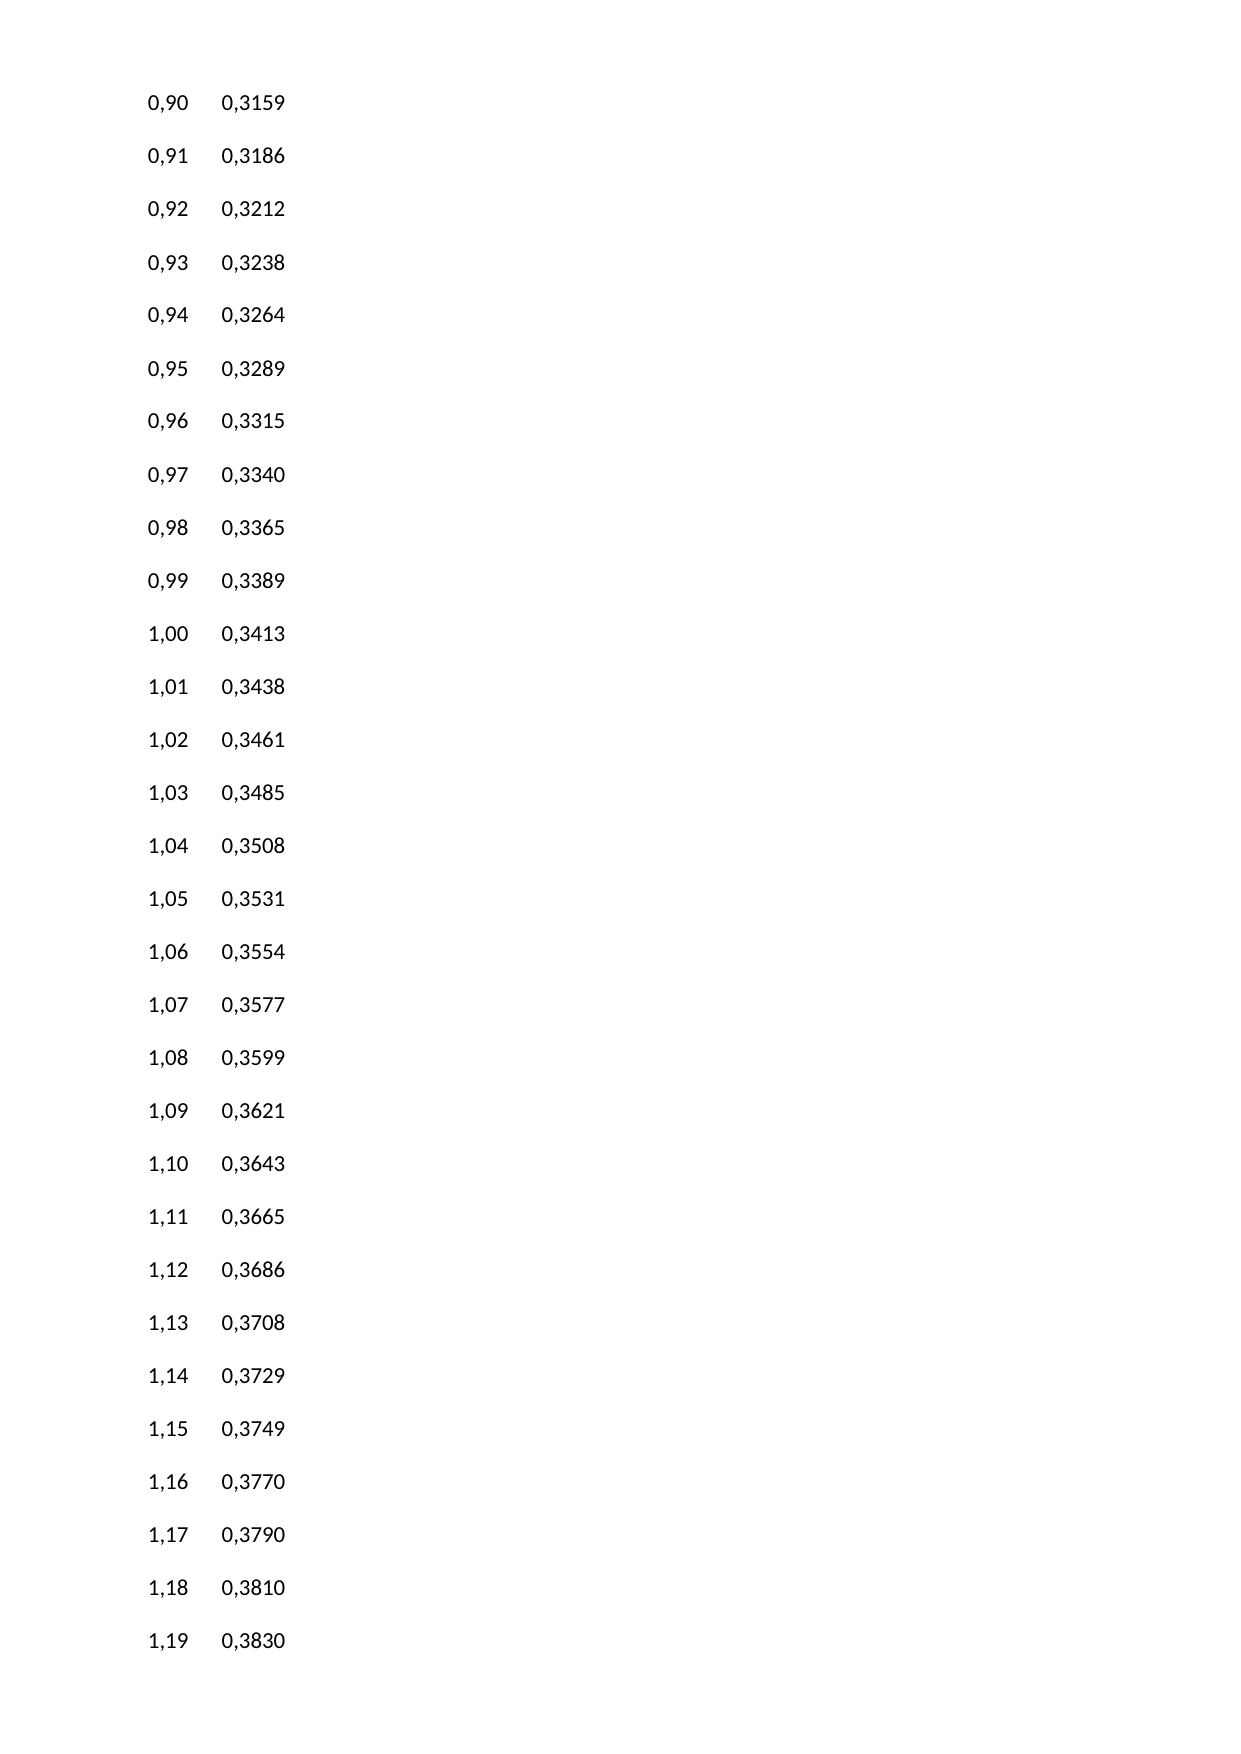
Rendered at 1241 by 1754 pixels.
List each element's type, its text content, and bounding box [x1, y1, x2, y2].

text 0,96 0,3315 [148, 407, 1152, 435]
text 1,07 0,3577 [148, 990, 1152, 1018]
text 0,99 0,3389 [148, 566, 1152, 594]
text 0,95 0,3289 [148, 354, 1152, 382]
text 1,18 0,3810 [148, 1573, 1152, 1601]
text 1,17 0,3790 [148, 1520, 1152, 1548]
text 0,98 0,3365 [148, 513, 1152, 541]
text 1,12 0,3686 [148, 1255, 1152, 1283]
text 1,00 0,3413 [148, 619, 1152, 647]
text 1,15 0,3749 [148, 1414, 1152, 1442]
text 1,08 0,3599 [148, 1043, 1152, 1071]
text 1,14 0,3729 [148, 1361, 1152, 1389]
text 0,93 0,3238 [148, 248, 1152, 276]
text 1,13 0,3708 [148, 1308, 1152, 1336]
text 0,90 0,3159 [148, 88, 1152, 117]
text 1,02 0,3461 [148, 725, 1152, 753]
text 0,91 0,3186 [148, 142, 1152, 169]
text 1,06 0,3554 [148, 937, 1152, 965]
text 1,01 0,3438 [148, 672, 1152, 700]
text 0,94 0,3264 [148, 301, 1152, 329]
text 1,05 0,3531 [148, 884, 1152, 912]
text 1,09 0,3621 [148, 1096, 1152, 1124]
text 1,19 0,3830 [148, 1626, 1152, 1654]
text 1,04 0,3508 [148, 831, 1152, 859]
text 1,10 0,3643 [148, 1149, 1152, 1177]
text 1,16 0,3770 [148, 1467, 1152, 1495]
text 0,97 0,3340 [148, 460, 1152, 488]
text 0,92 0,3212 [148, 194, 1152, 223]
text 1,11 0,3665 [148, 1202, 1152, 1230]
text 1,03 0,3485 [148, 778, 1152, 806]
